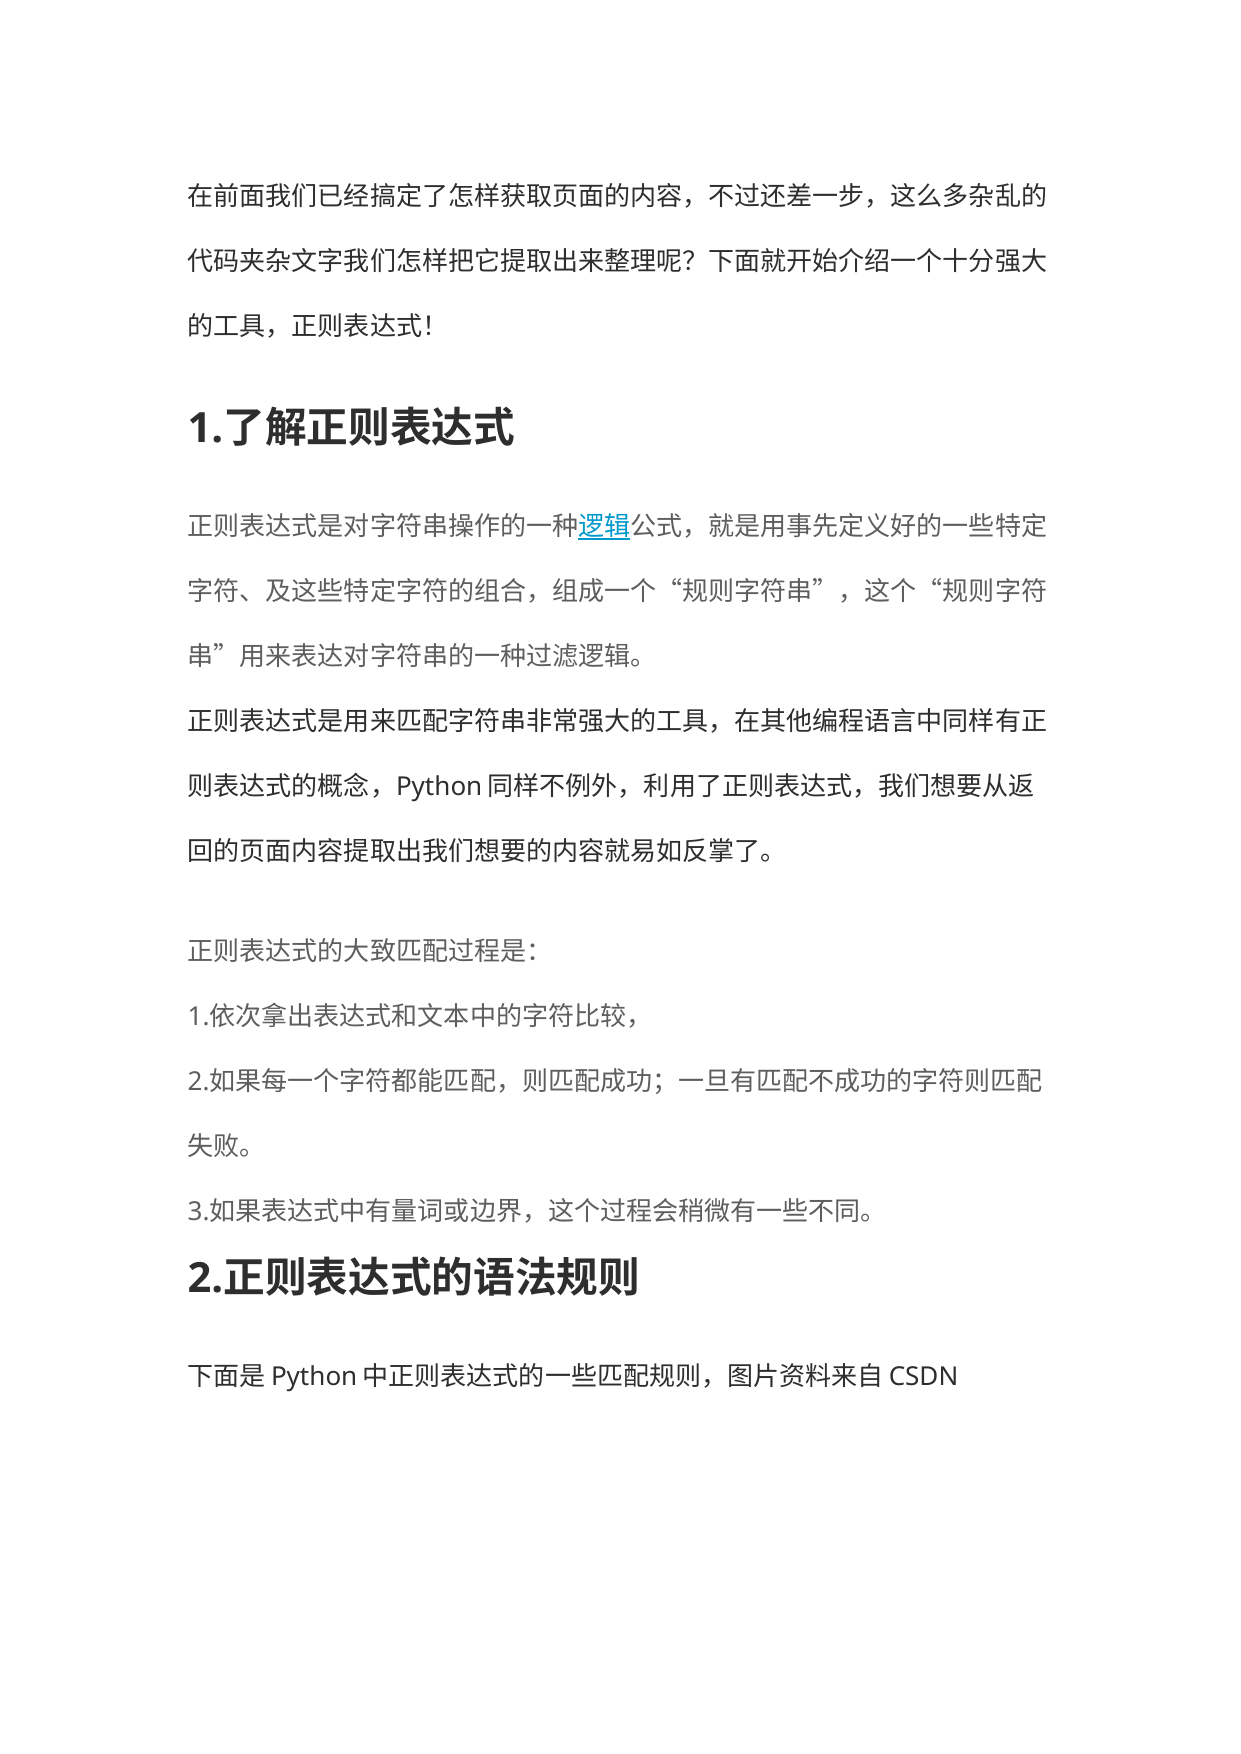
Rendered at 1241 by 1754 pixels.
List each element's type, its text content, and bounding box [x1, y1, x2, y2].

text 正则表达式的大致匹配过程是： 1.依次拿出表达式和文本中的字符比较， 2.如果每一个字符都能匹配，则匹配成功；一旦有匹配不成功的字符则匹配失败。 3.如果表达式中有量词或边界，这个过程会稍微有一些不同。 [187, 917, 1053, 1242]
text 正则表达式是用来匹配字符串非常强大的工具，在其他编程语言中同样有正则表达式的概念，Python同样不例外，利用了正则表达式，我们想要从返回的页面内容提取出我们想要的内容就易如反掌了。 [187, 687, 1053, 882]
text 下面是Python中正则表达式的一些匹配规则，图片资料来自CSDN [187, 1342, 1053, 1407]
text 1.了解正则表达式 [187, 392, 1053, 457]
text 在前面我们已经搞定了怎样获取页面的内容，不过还差一步，这么多杂乱的代码夹杂文字我们怎样把它提取出来整理呢？下面就开始介绍一个十分强大的工具，正则表达式！ [187, 162, 1053, 357]
text 正则表达式是对字符串操作的一种逻辑公式，就是用事先定义好的一些特定字符、及这些特定字符的组合，组成一个“规则字符串”，这个“规则字符串”用来表达对字符串的一种过滤逻辑。 [187, 492, 1053, 687]
text 2.正则表达式的语法规则 [187, 1242, 1053, 1307]
